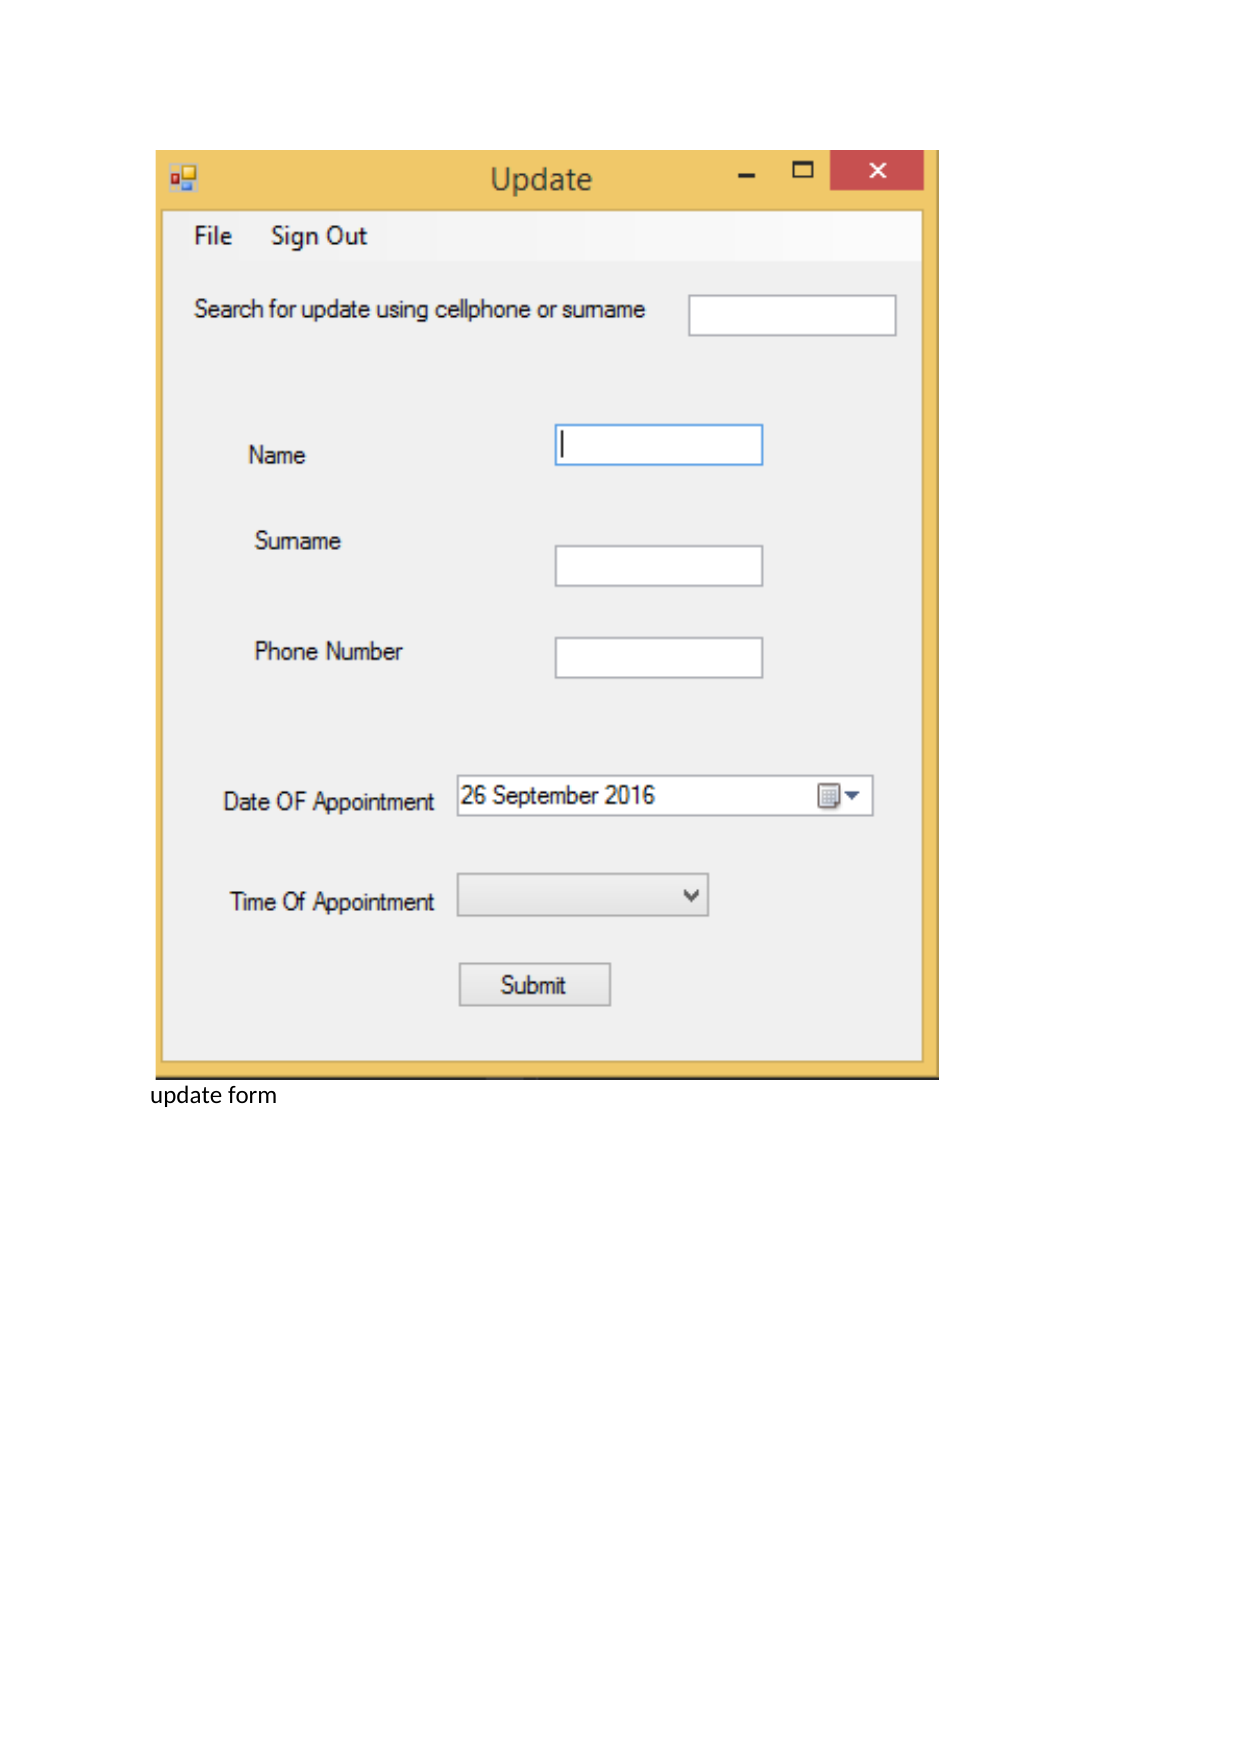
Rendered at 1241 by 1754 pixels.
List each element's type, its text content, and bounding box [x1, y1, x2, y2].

text update form [150, 1079, 1090, 1110]
picture [155, 150, 939, 1080]
